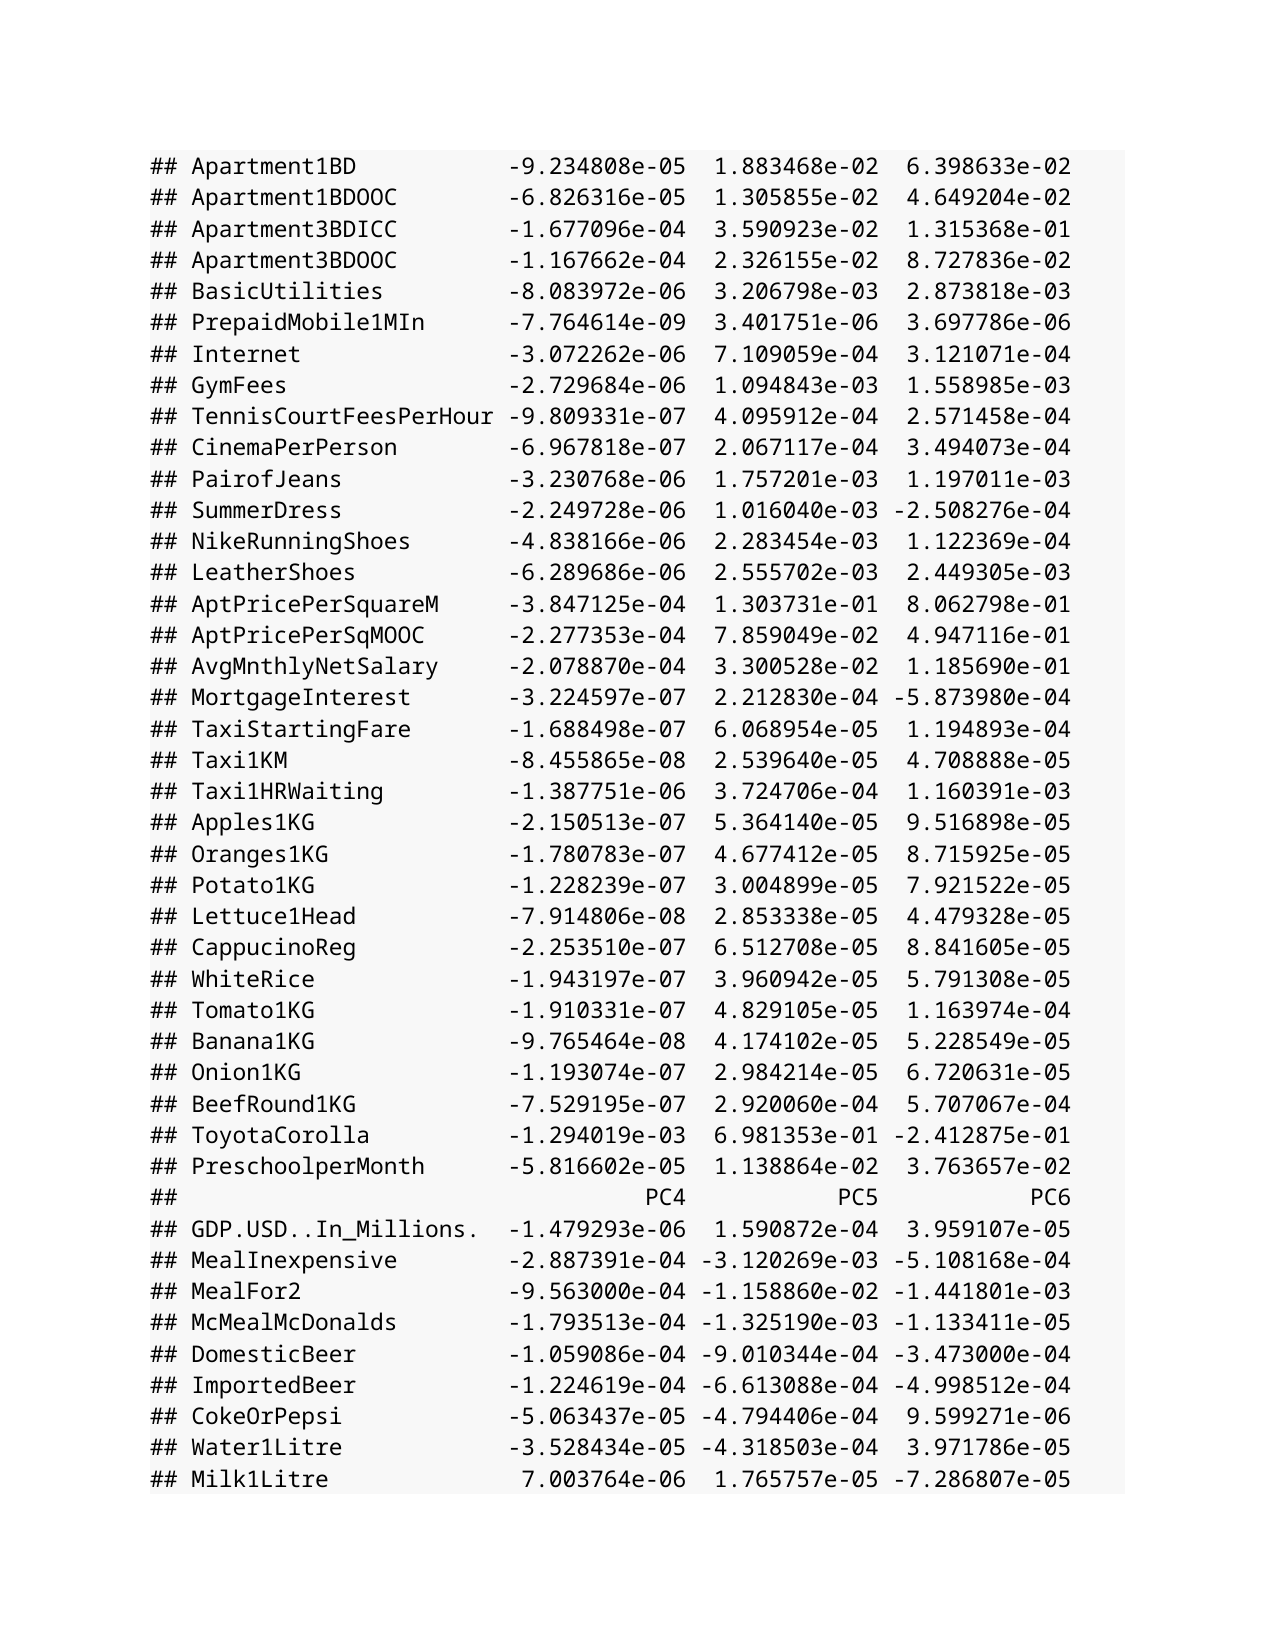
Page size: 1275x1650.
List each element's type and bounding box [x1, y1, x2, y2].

text [150, 150, 1125, 1494]
